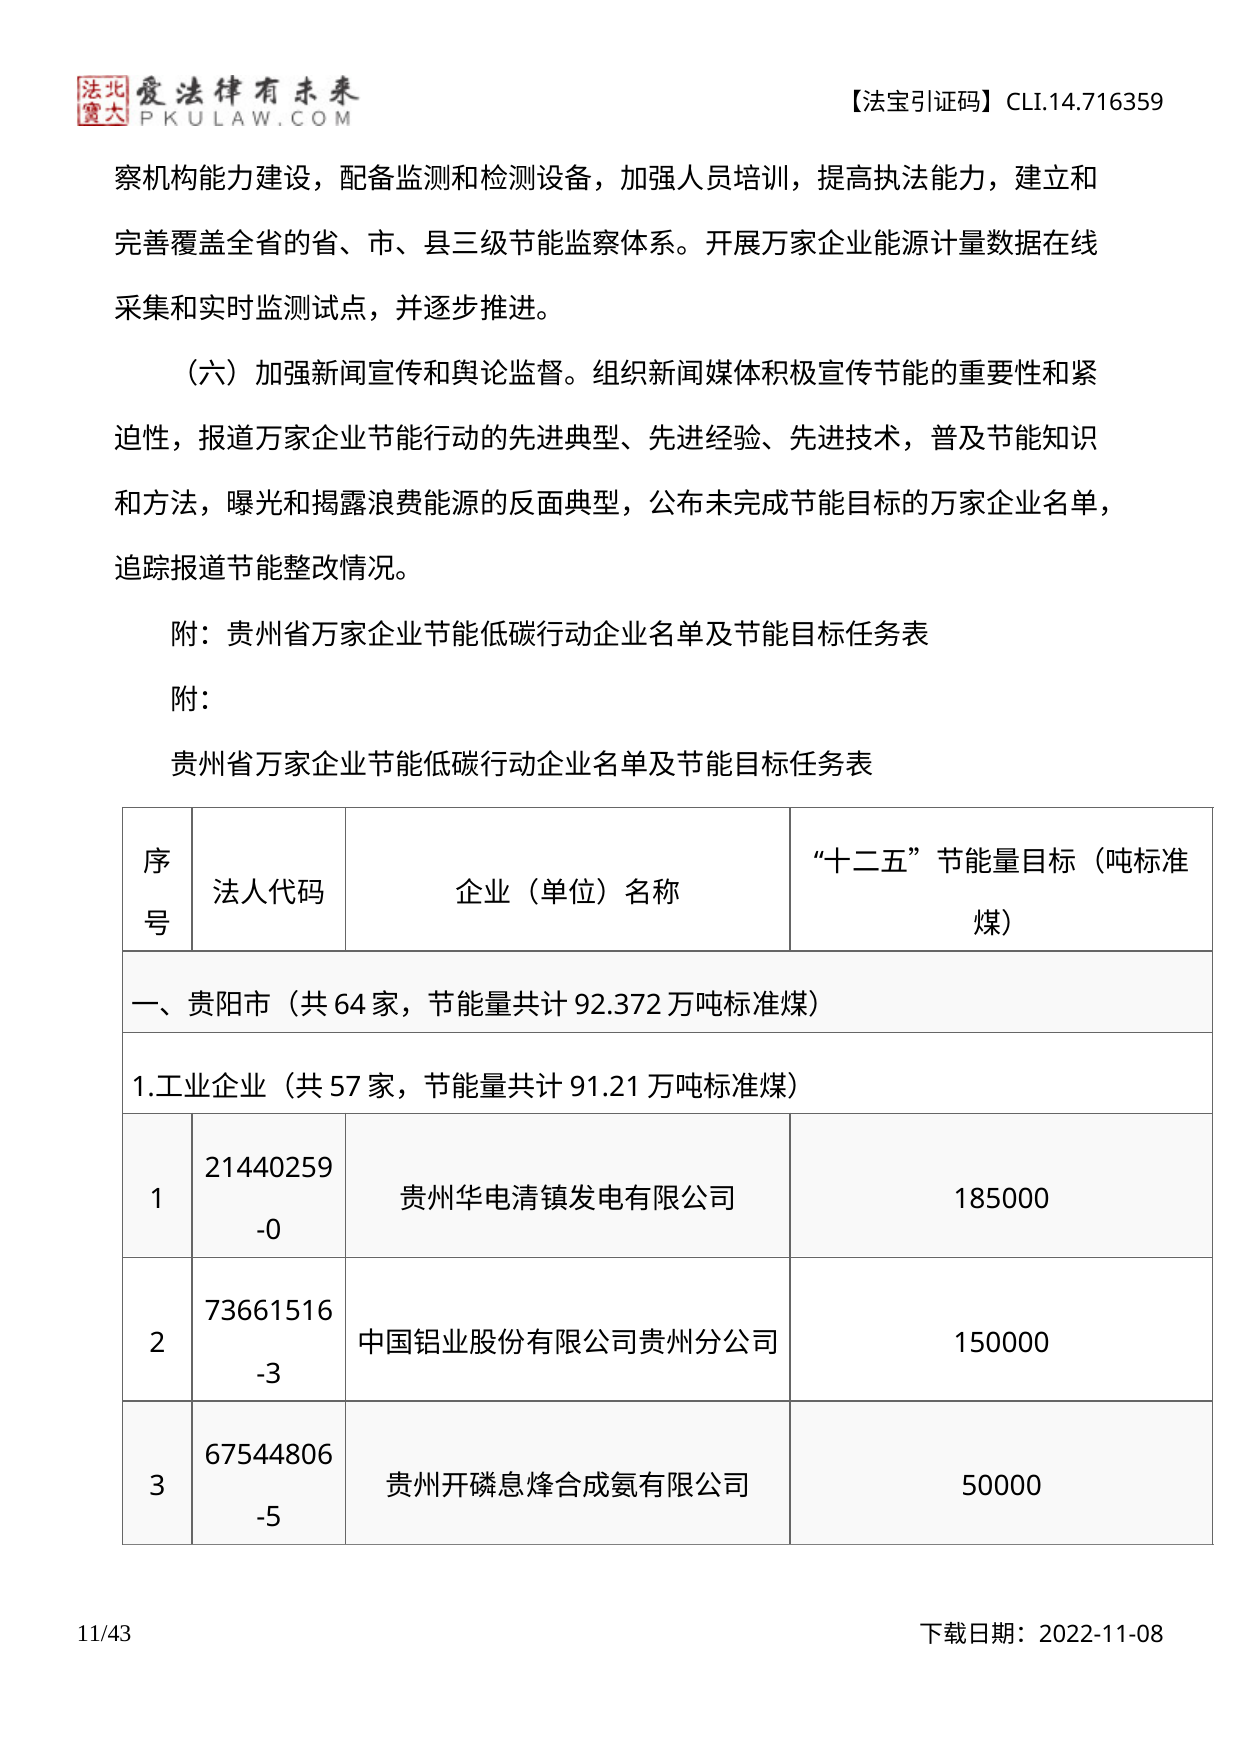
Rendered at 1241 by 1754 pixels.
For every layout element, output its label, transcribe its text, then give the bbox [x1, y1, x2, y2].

table_cell 1 [123, 1114, 191, 1256]
table_header 法人代码 [193, 808, 345, 950]
picture [76, 75, 361, 126]
table_cell 贵州华电清镇发电有限公司 [346, 1114, 789, 1256]
table_header “十二五”节能量目标（吨标准煤） [791, 808, 1212, 950]
table_cell 一、贵阳市（共64家，节能量共计92.372万吨标准煤） [123, 952, 1212, 1032]
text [114, 156, 1126, 782]
table_cell 150000 [791, 1258, 1212, 1400]
table_cell 73661516-3 [193, 1258, 345, 1400]
table_cell 贵州开磷息烽合成氨有限公司 [346, 1402, 789, 1544]
table_cell 2 [123, 1258, 191, 1400]
table_cell 3 [123, 1402, 191, 1544]
table_cell 21440259-0 [193, 1114, 345, 1256]
table_header 序号 [123, 808, 191, 950]
table_cell 1.工业企业（共57家，节能量共计91.21万吨标准煤） [123, 1033, 1212, 1113]
table_cell 50000 [791, 1402, 1212, 1544]
table_cell 中国铝业股份有限公司贵州分公司 [346, 1258, 789, 1400]
table_cell 67544806-5 [193, 1402, 345, 1544]
table_cell 185000 [791, 1114, 1212, 1256]
table_header 企业（单位）名称 [346, 808, 789, 950]
